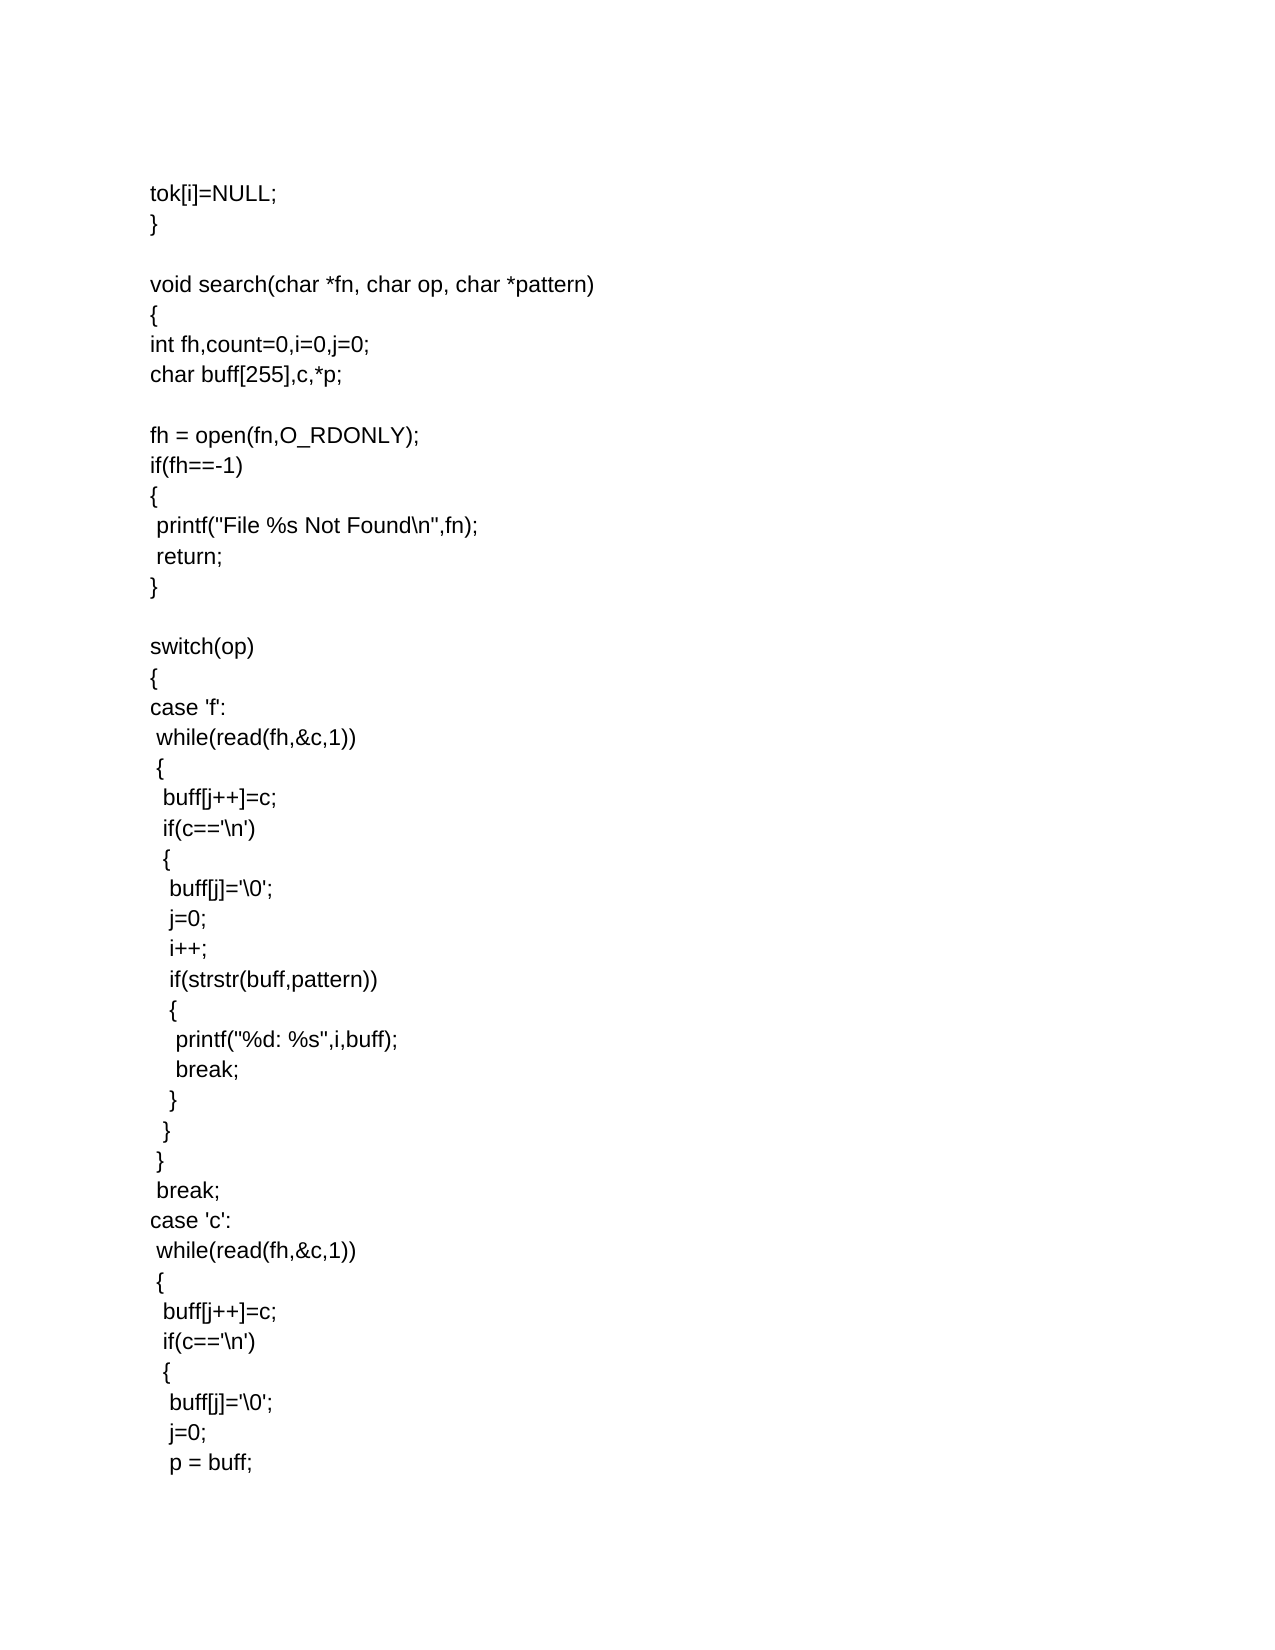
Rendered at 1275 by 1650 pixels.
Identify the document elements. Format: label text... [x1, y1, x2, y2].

text int fh,count=0,i=0,j=0; [150, 331, 1125, 358]
text i++; [150, 935, 1125, 962]
text char buff[255],c,*p; [150, 361, 1125, 388]
text } [150, 1086, 1125, 1113]
text printf("%d: %s",i,buff); [150, 1026, 1125, 1052]
text if(fh==-1) [150, 452, 1125, 478]
text printf("File %s Not Found\n",fn); [150, 512, 1125, 539]
text { [150, 845, 1125, 871]
text return; [150, 543, 1125, 569]
text } [150, 573, 1125, 599]
text } [150, 1147, 1125, 1173]
text j=0; [150, 905, 1125, 932]
text break; [150, 1177, 1125, 1203]
text buff[j++]=c; [150, 1298, 1125, 1324]
text while(read(fh,&c,1)) [150, 724, 1125, 750]
text { [150, 1358, 1125, 1385]
text { [150, 663, 1125, 690]
text if(strstr(buff,pattern)) [150, 966, 1125, 992]
text j=0; [150, 1419, 1125, 1445]
text case 'c': [150, 1207, 1125, 1234]
text case 'f': [150, 694, 1125, 720]
text fh = open(fn,O_RDONLY); [150, 422, 1125, 448]
text buff[j]='\0'; [150, 1388, 1125, 1415]
text break; [150, 1056, 1125, 1083]
text while(read(fh,&c,1)) [150, 1237, 1125, 1264]
text buff[j++]=c; [150, 784, 1125, 811]
text { [150, 996, 1125, 1022]
text void search(char *fn, char op, char *pattern) [150, 271, 1125, 297]
text p = buff; [150, 1449, 1125, 1475]
text if(c=='\n') [150, 1328, 1125, 1354]
text tok[i]=NULL; [150, 180, 1125, 207]
text } [150, 1117, 1125, 1143]
text if(c=='\n') [150, 814, 1125, 841]
text { [150, 754, 1125, 781]
text { [150, 1268, 1125, 1294]
text { [150, 482, 1125, 509]
text } [150, 210, 1125, 237]
text switch(op) [150, 633, 1125, 660]
text buff[j]='\0'; [150, 875, 1125, 901]
text { [150, 301, 1125, 327]
